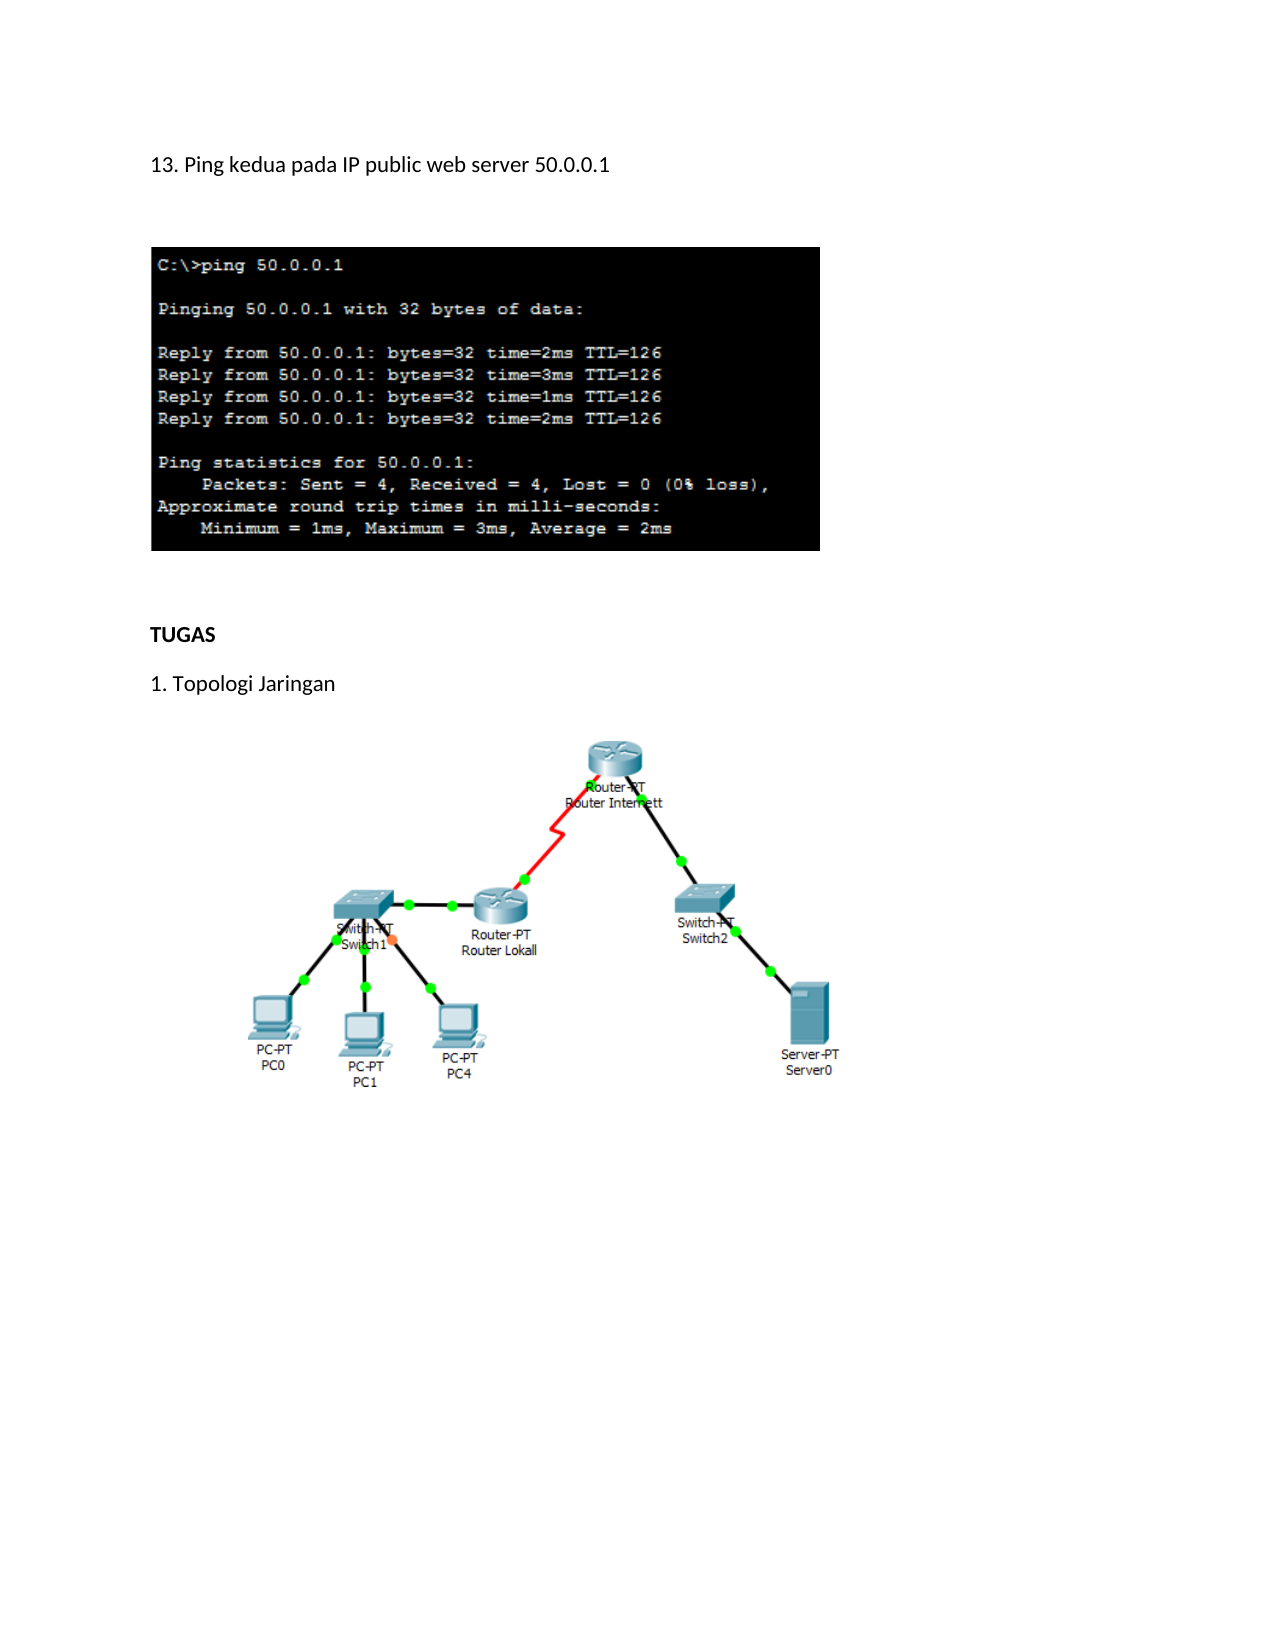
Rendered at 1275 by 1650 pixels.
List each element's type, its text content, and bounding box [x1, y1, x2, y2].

text TUGAS [150, 620, 1125, 648]
text 13. Ping kedua pada IP public web server 50.0.0.1 [150, 150, 1125, 178]
picture [247, 741, 840, 1087]
text 1. Topologi Jaringan [150, 669, 1125, 697]
picture [150, 247, 820, 551]
